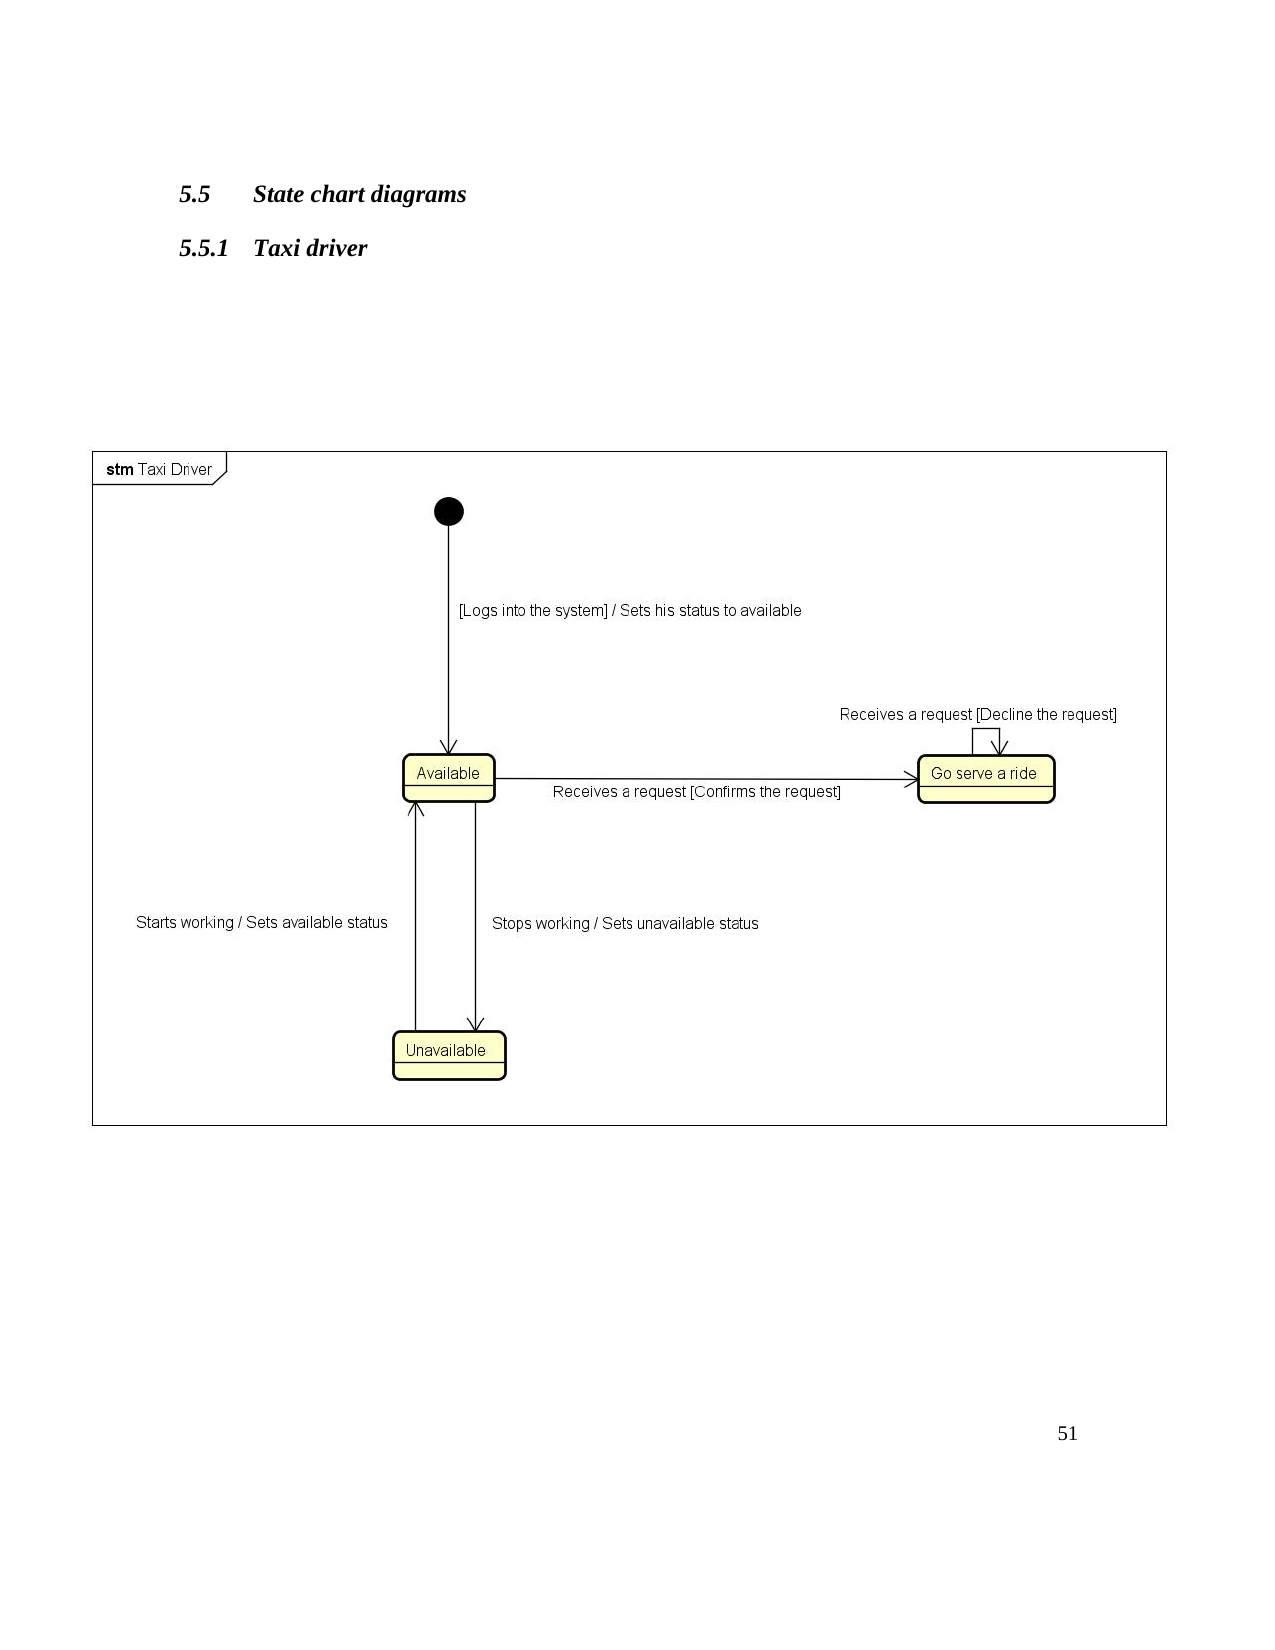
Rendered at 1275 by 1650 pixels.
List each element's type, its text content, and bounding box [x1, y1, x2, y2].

picture [79, 438, 1178, 1137]
subtitle 5.5.1 Taxi driver [179, 233, 1078, 262]
subtitle 5.5 State chart diagrams [179, 179, 1078, 208]
